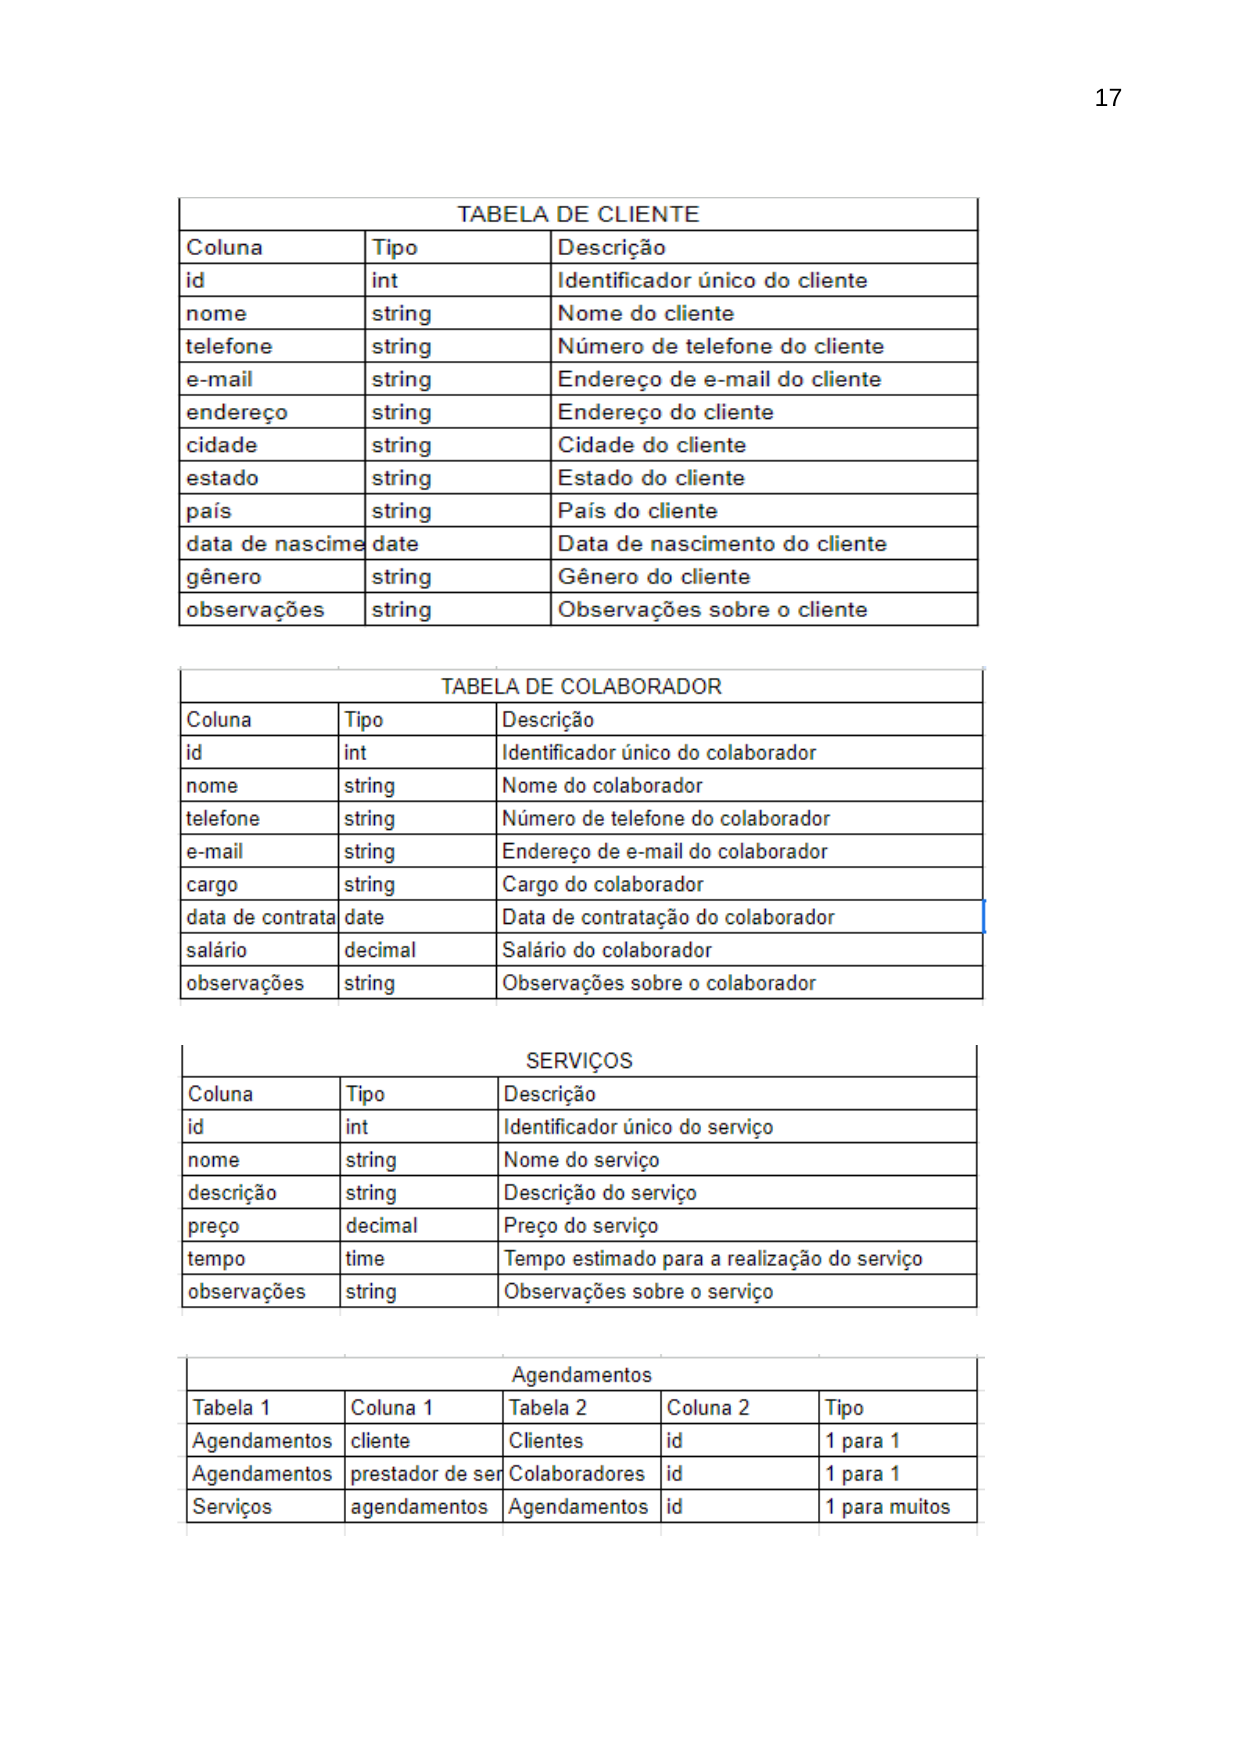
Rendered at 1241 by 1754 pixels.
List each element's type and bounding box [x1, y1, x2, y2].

picture [177, 1354, 985, 1536]
picture [177, 1045, 981, 1316]
picture [177, 197, 981, 628]
picture [177, 666, 987, 1006]
